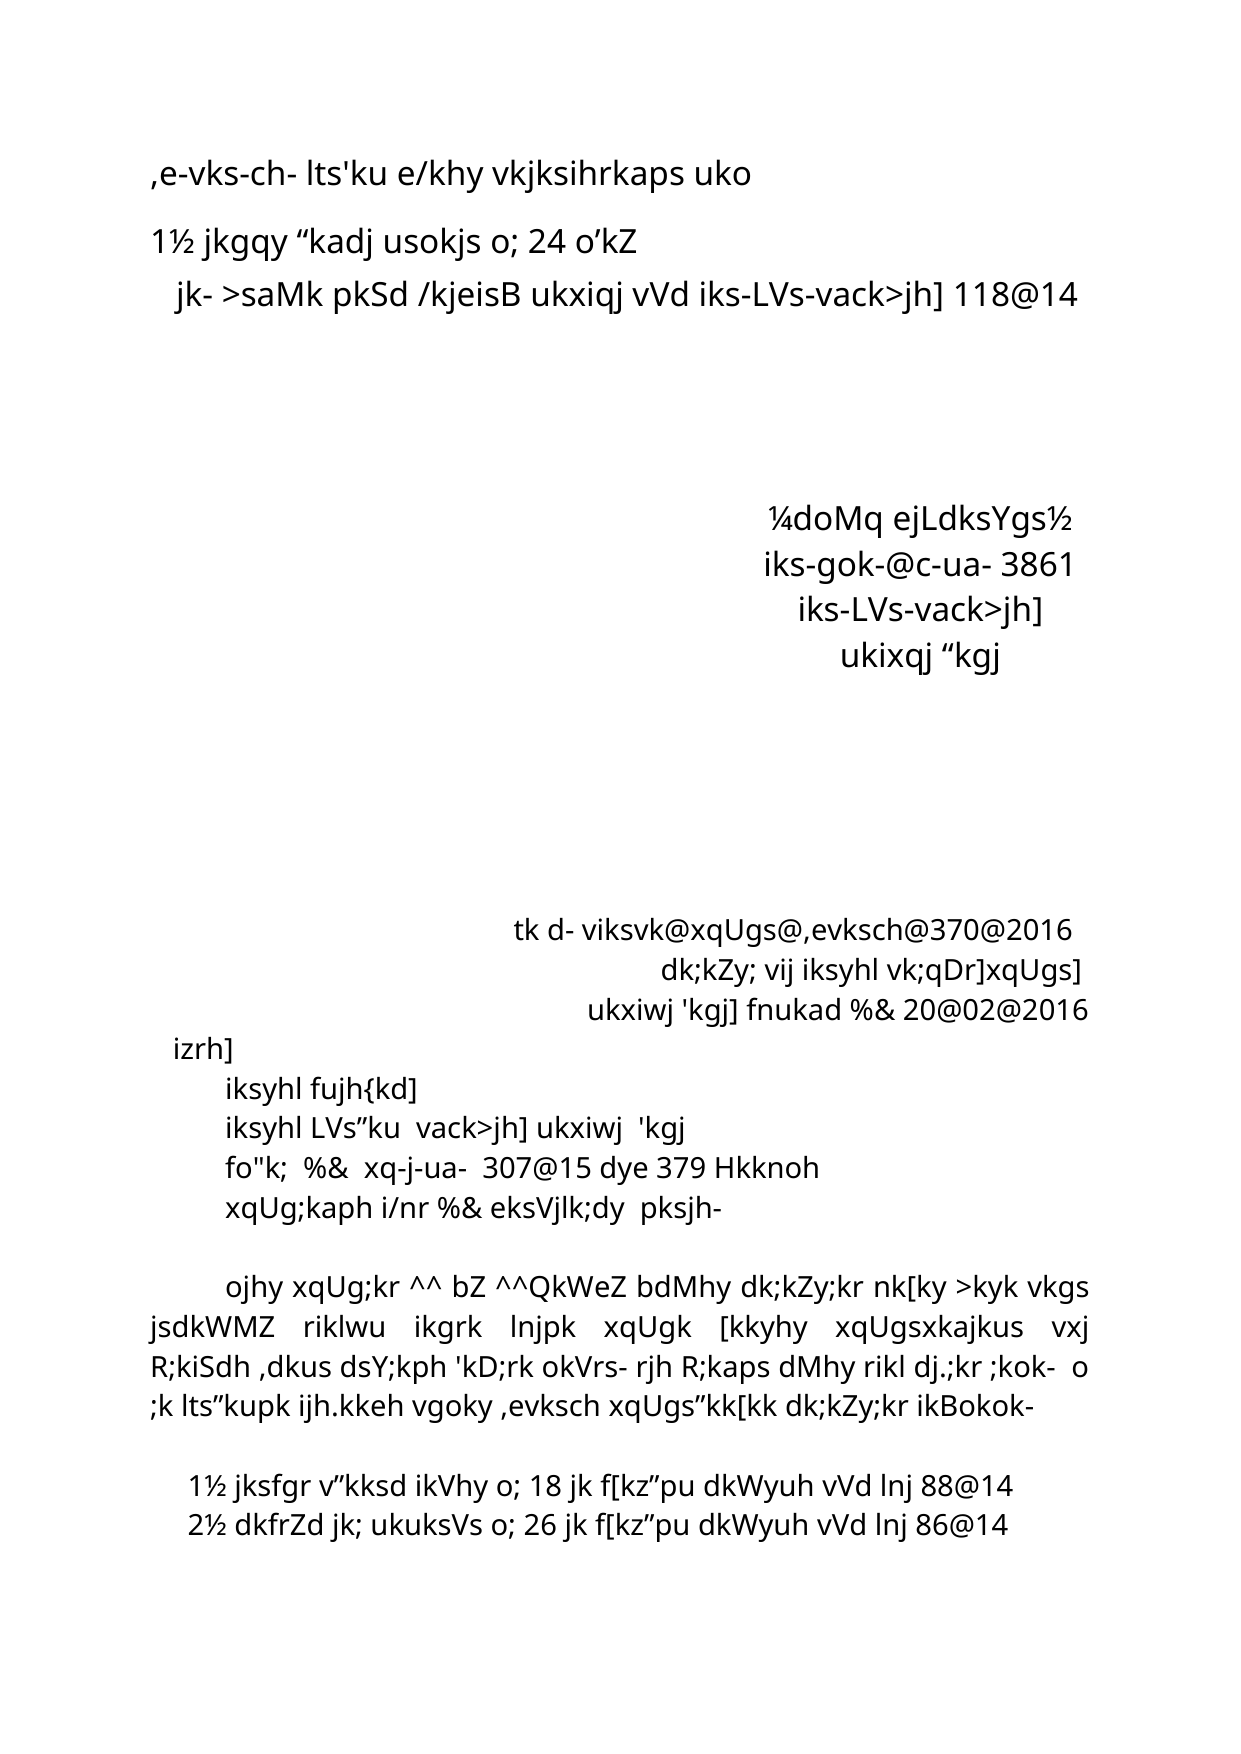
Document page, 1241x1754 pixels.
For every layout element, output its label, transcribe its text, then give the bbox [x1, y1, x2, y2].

text izrh] [150, 1028, 1090, 1068]
text ¼doMq ejLdksYgs½ [750, 467, 1090, 541]
text dk;kZy; vij iksyhl vk;qDr]xqUgs] [525, 949, 1090, 989]
text ,e-vks-ch- lts'ku e/khy vkjksihrkaps uko [150, 150, 1090, 195]
text 1½ jkgqy “kadj usokjs o; 24 o’kZ [150, 218, 1090, 263]
text iks-LVs-vack>jh] ukixqj “kgj [750, 586, 1090, 677]
text jk- >saMk pkSd /kjeisB ukxiqj vVd iks-LVs-vack>jh] 118@14 [150, 270, 1090, 316]
text ukxiwj 'kgj] fnukad %& 20@02@2016 [150, 989, 1090, 1028]
text ojhy xqUg;kr ^^ bZ ^^QkWeZ bdMhy dk;kZy;kr nk[ky >kyk vkgs jsdkWMZ riklwu ikgrk lnjpk xqUgk [kkyhy xqUgsxkajkus vxj R;kiSdh ,dkus dsY;kph 'kD;rk okVrs- rjh R;kaps dMhy rikl dj.;kr ;kok- o ;k lts”kupk ijh.kkeh vgoky ,evksch xqUgs”kk[kk dk;kZy;kr ikBokok- [150, 1267, 1090, 1425]
text fo"k; %& xq-j-ua- 307@15 dye 379 Hkknoh [150, 1147, 1090, 1187]
text 1½ jksfgr v”kksd ikVhy o; 18 jk f[kz”pu dkWyuh vVd lnj 88@14 [187, 1465, 1090, 1505]
text iksyhl LVs”ku vack>jh] ukxiwj 'kgj [150, 1108, 1090, 1147]
text tk d- viksvk@xqUgs@,evksch@370@2016 [150, 909, 1090, 949]
text xqUg;kaph i/nr %& eksVjlk;dy pksjh- [150, 1187, 1090, 1227]
text iksyhl fujh{kd] [150, 1068, 1090, 1108]
text 2½ dkfrZd jk; ukuksVs o; 26 jk f[kz”pu dkWyuh vVd lnj 86@14 [187, 1505, 1090, 1544]
text iks-gok-@c-ua- 3861 [750, 541, 1090, 586]
